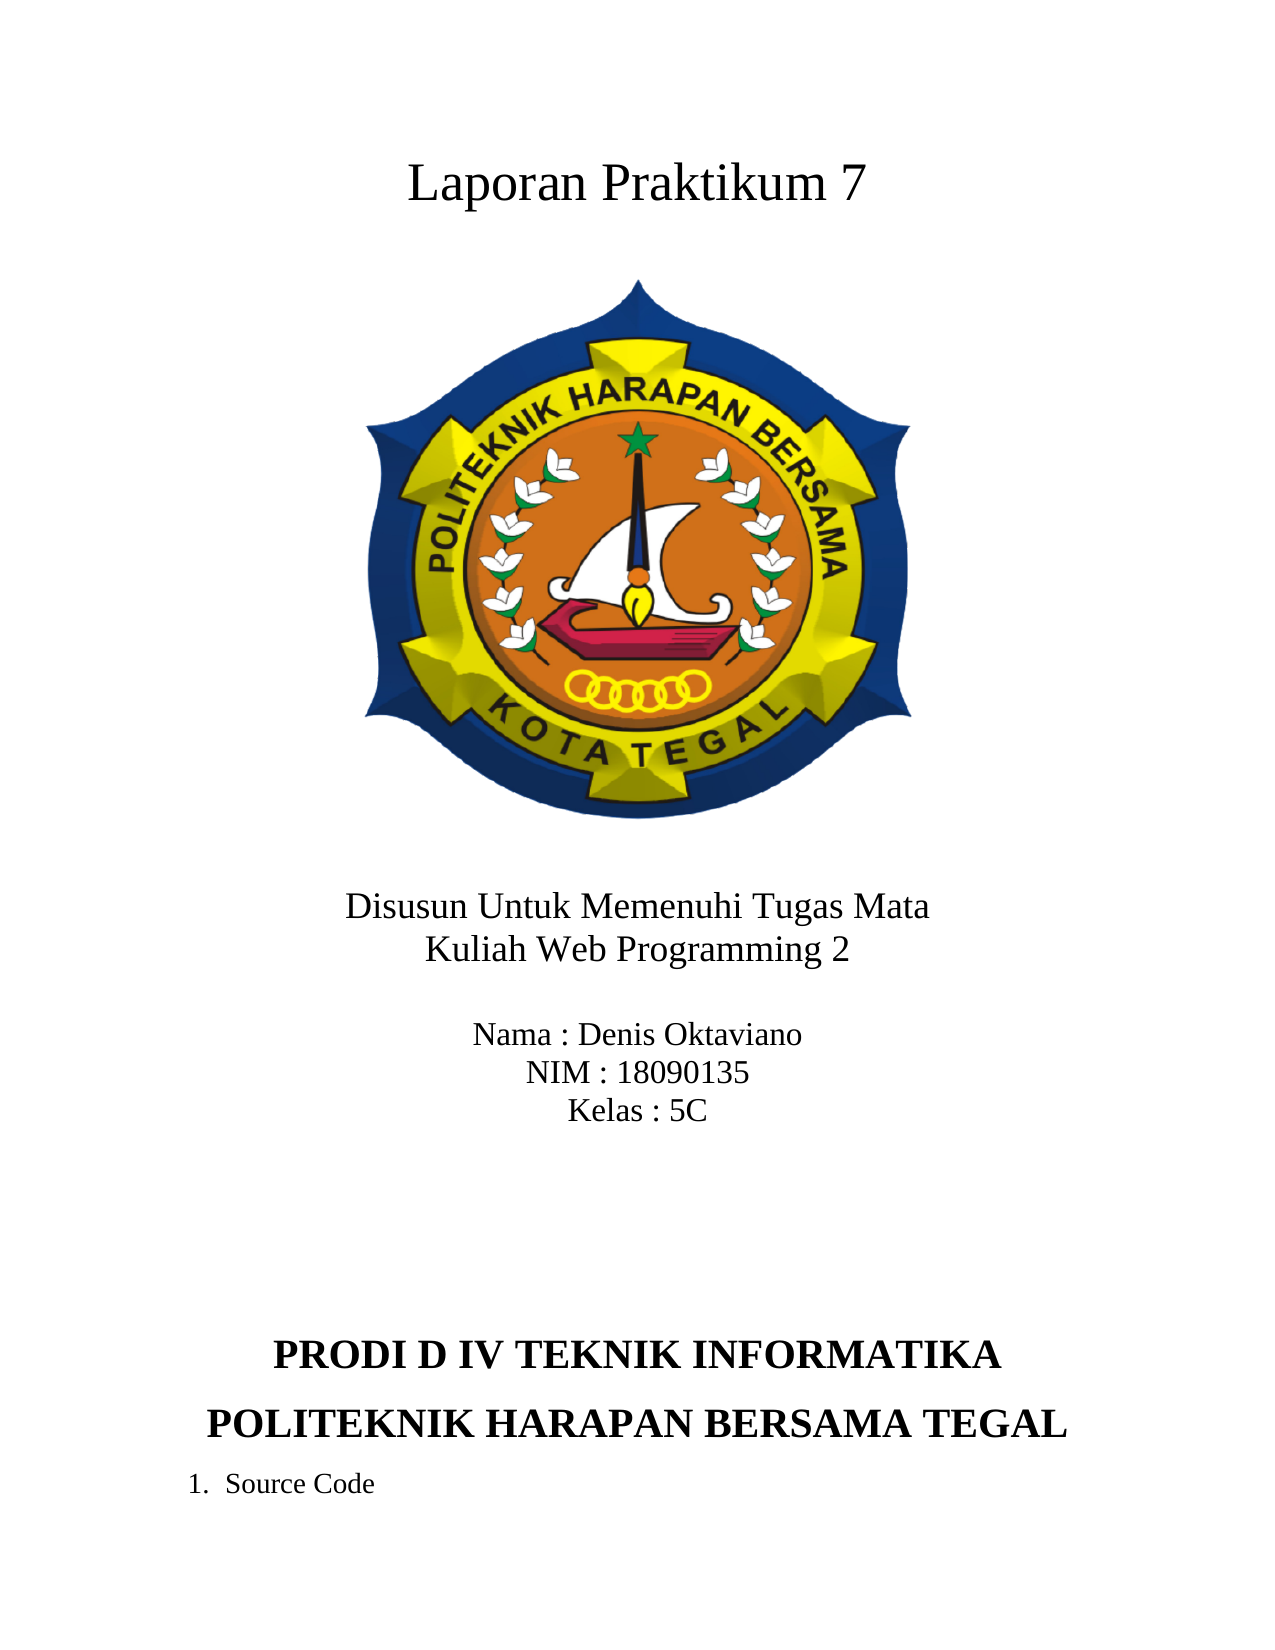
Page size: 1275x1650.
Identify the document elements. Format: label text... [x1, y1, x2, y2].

text PRODI D IV TEKNIK INFORMATIKA [150, 1330, 1125, 1378]
text Laporan Praktikum 7 [150, 150, 1125, 212]
text POLITEKNIK HARAPAN BERSAMA TEGAL [150, 1398, 1125, 1446]
list Source Code [187, 1466, 1125, 1500]
table_cell Nama : Denis Oktaviano NIM : 18090135 Kelas : 5C [333, 1014, 942, 1129]
picture [314, 233, 961, 864]
table_header Disusun Untuk Memenuhi Tugas Mata Kuliah Web Programming 2 [333, 884, 942, 1013]
